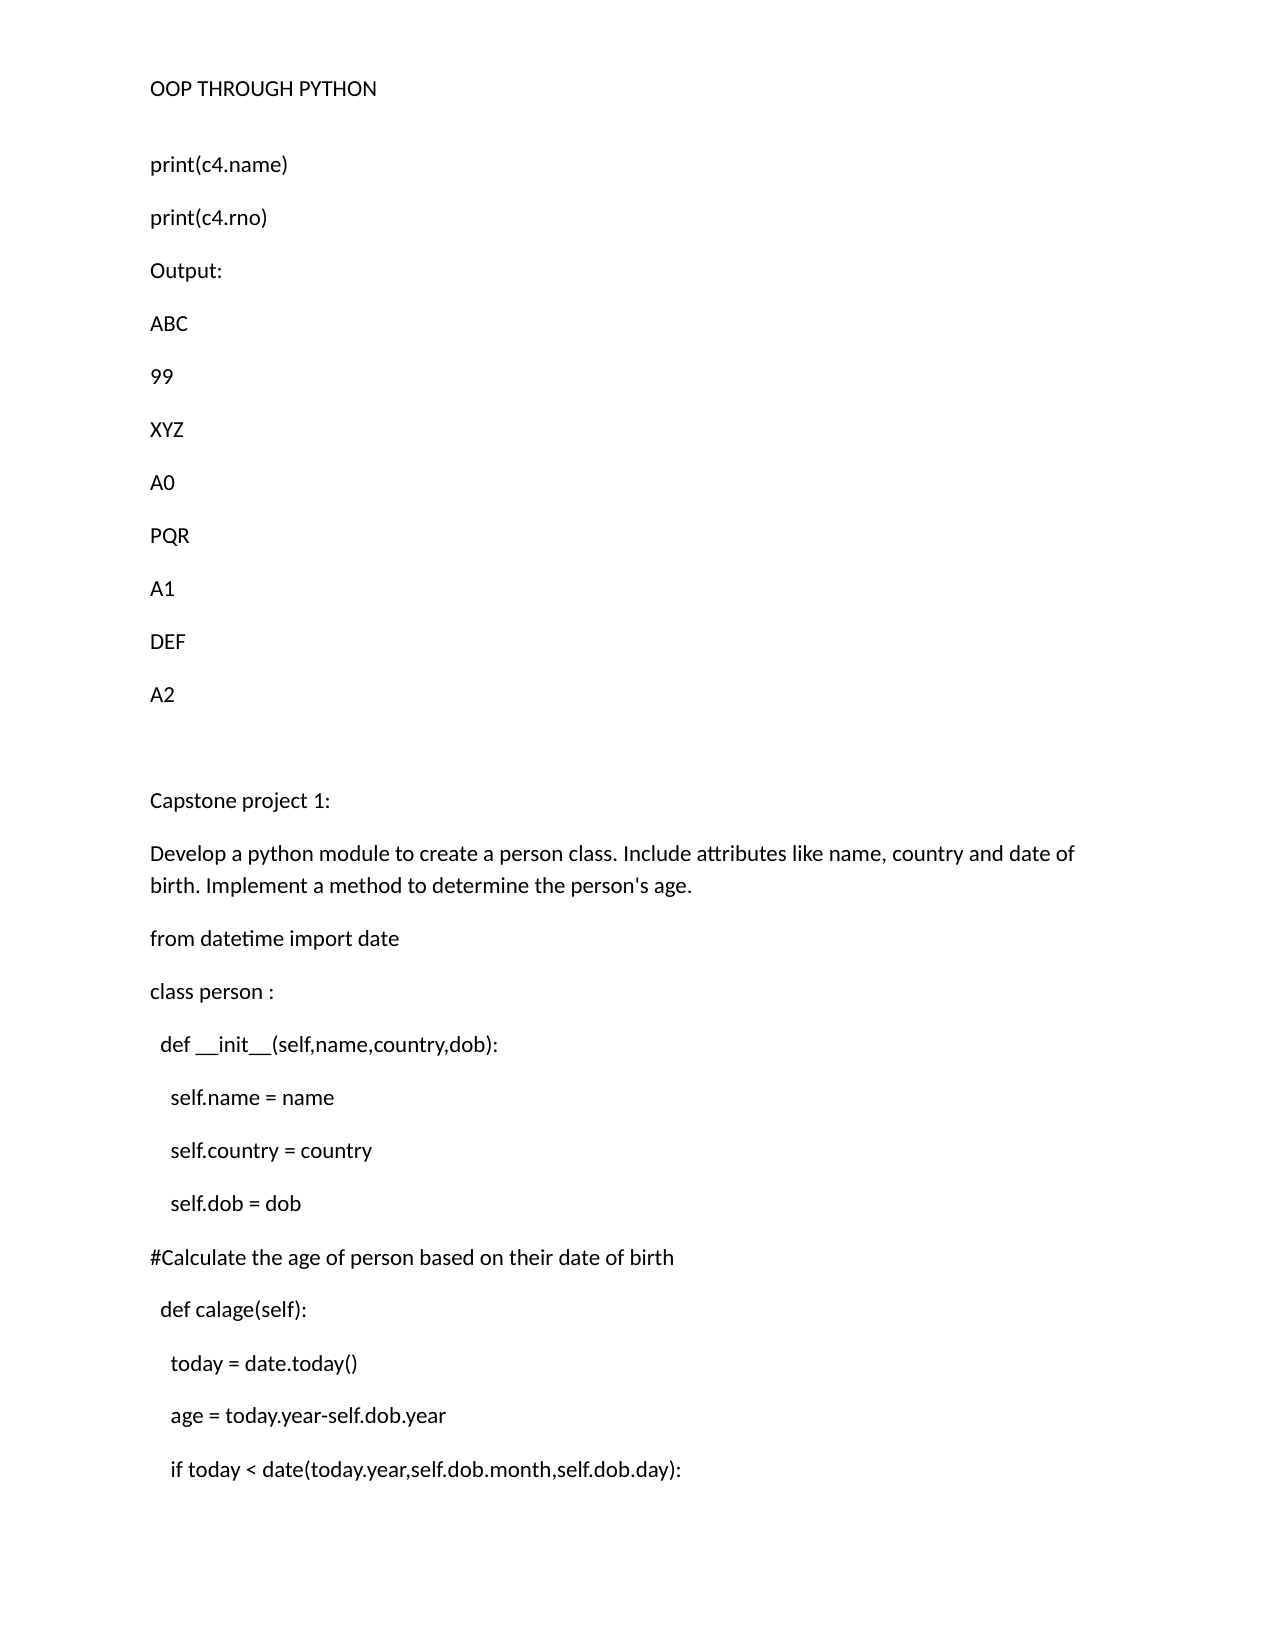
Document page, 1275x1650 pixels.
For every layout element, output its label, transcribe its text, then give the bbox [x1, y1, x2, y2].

text Capstone project 1: [150, 786, 1125, 814]
text self.dob = dob [150, 1189, 1125, 1218]
text print(c4.rno) [150, 203, 1125, 231]
text def __init__(self,name,country,dob): [150, 1031, 1125, 1058]
text print(c4.name) [150, 150, 1125, 178]
text self.name = name [150, 1083, 1125, 1112]
text DEF [150, 627, 1125, 655]
text from datetime import date [150, 924, 1125, 952]
text 99 [150, 362, 1125, 390]
text def calage(self): [150, 1296, 1125, 1324]
text class person : [150, 977, 1125, 1006]
text PQR [150, 521, 1125, 549]
text Output: [150, 256, 1125, 284]
text ABC [150, 309, 1125, 337]
text Develop a python module to create a person class. Include attributes like name, country and date of birth. Implement a method to determine the person's age. [150, 839, 1125, 899]
text if today < date(today.year,self.dob.month,self.dob.day): [150, 1455, 1125, 1483]
text A2 [150, 680, 1125, 708]
text A1 [150, 574, 1125, 602]
text XYZ [150, 415, 1125, 443]
text age = today.year-self.dob.year [150, 1402, 1125, 1430]
text #Calculate the age of person based on their date of birth [150, 1243, 1125, 1271]
text self.country = country [150, 1137, 1125, 1164]
text today = date.today() [150, 1349, 1125, 1377]
text A0 [150, 468, 1125, 496]
